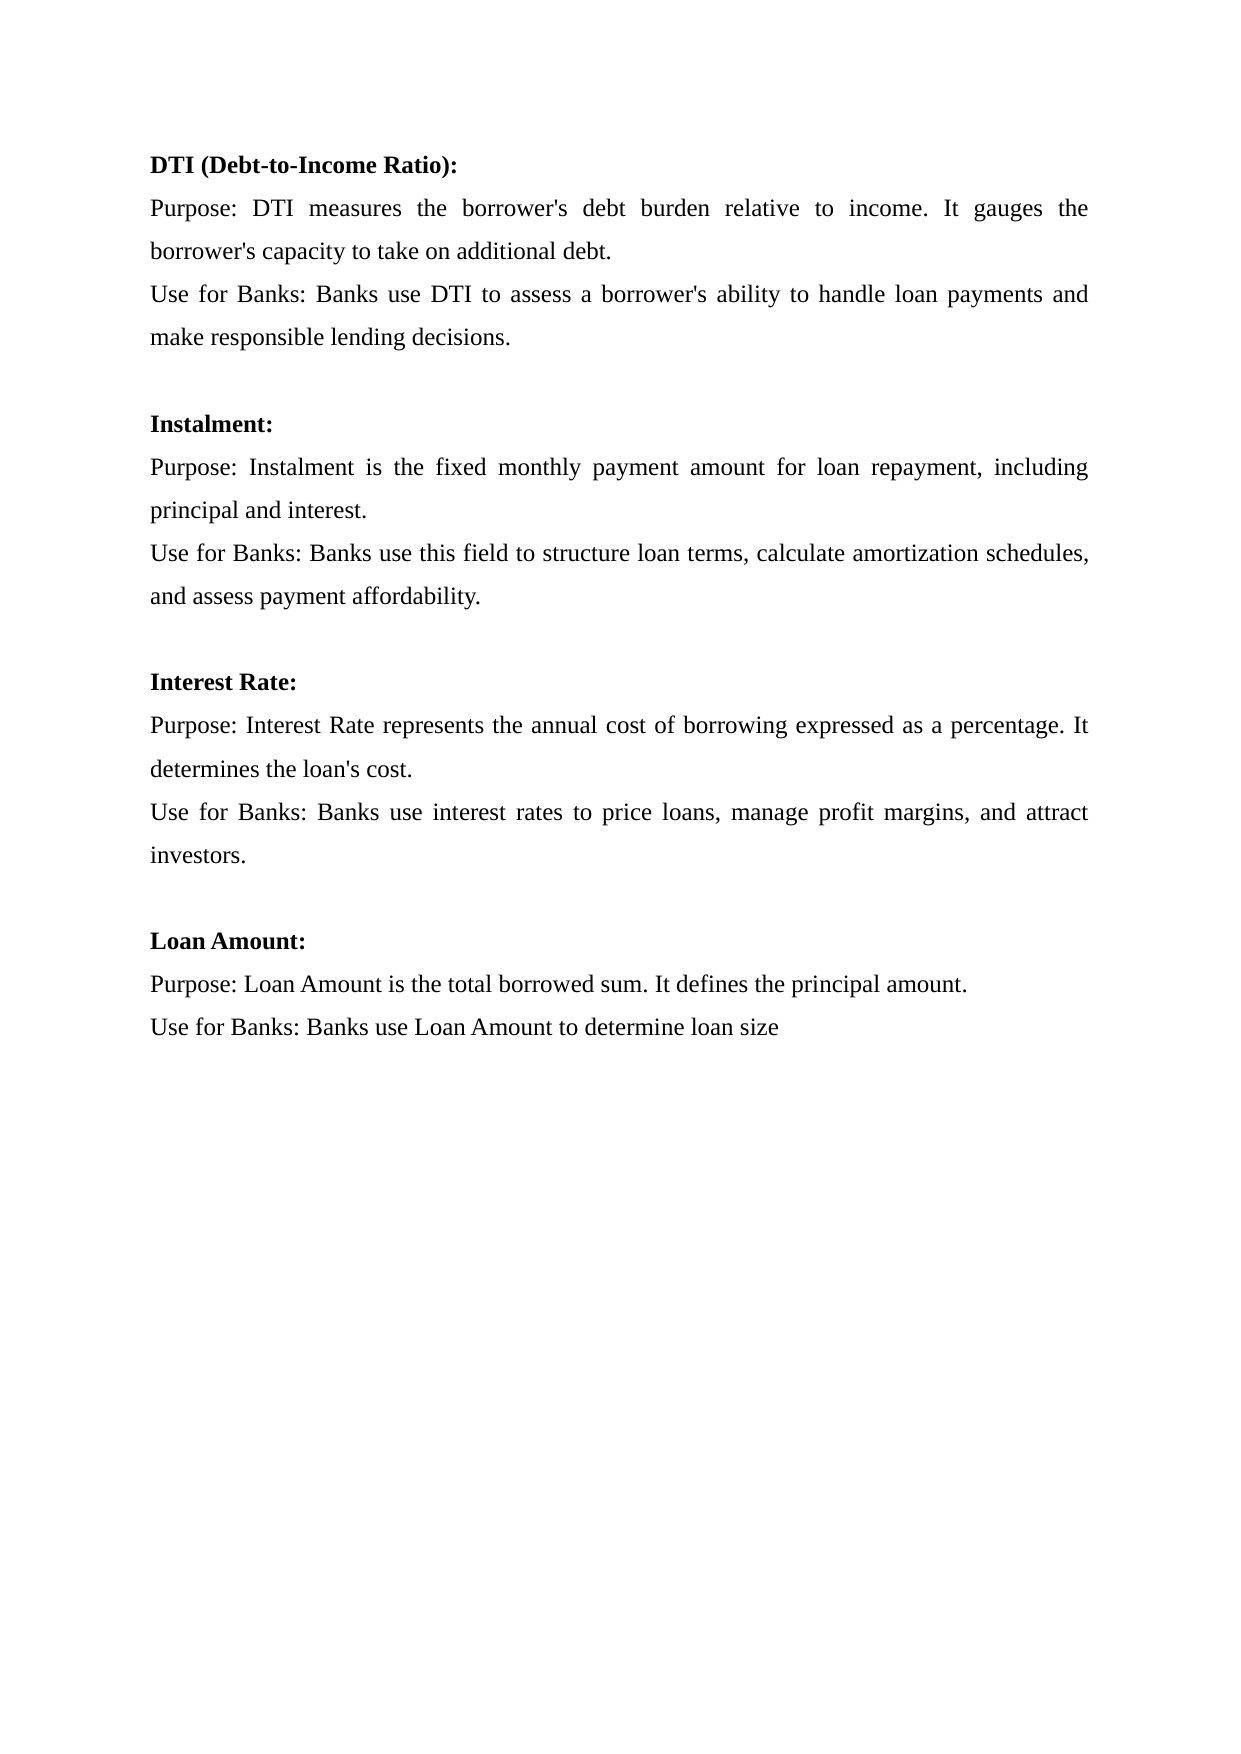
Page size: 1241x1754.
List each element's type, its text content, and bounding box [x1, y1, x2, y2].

text Instalment: [150, 409, 1090, 437]
text Purpose: Interest Rate represents the annual cost of borrowing expressed as a percentage. It determines the loan's cost. [150, 711, 1090, 782]
text DTI (Debt-to-Income Ratio): [150, 150, 1090, 179]
text Interest Rate: [150, 667, 1090, 696]
text Loan Amount: [150, 926, 1090, 955]
text Use for Banks: Banks use Loan Amount to determine loan size [150, 1012, 1090, 1041]
text Purpose: Loan Amount is the total borrowed sum. It defines the principal amount. [150, 969, 1090, 998]
text Use for Banks: Banks use interest rates to price loans, manage profit margins, and attract investors. [150, 797, 1090, 869]
text Use for Banks: Banks use DTI to assess a borrower's ability to handle loan payments and make responsible lending decisions. [150, 279, 1090, 351]
text Purpose: Instalment is the fixed monthly payment amount for loan repayment, including principal and interest. [150, 452, 1090, 524]
text Use for Banks: Banks use this field to structure loan terms, calculate amortization schedules, and assess payment affordability. [150, 538, 1090, 610]
text Purpose: DTI measures the borrower's debt burden relative to income. It gauges the borrower's capacity to take on additional debt. [150, 193, 1090, 265]
